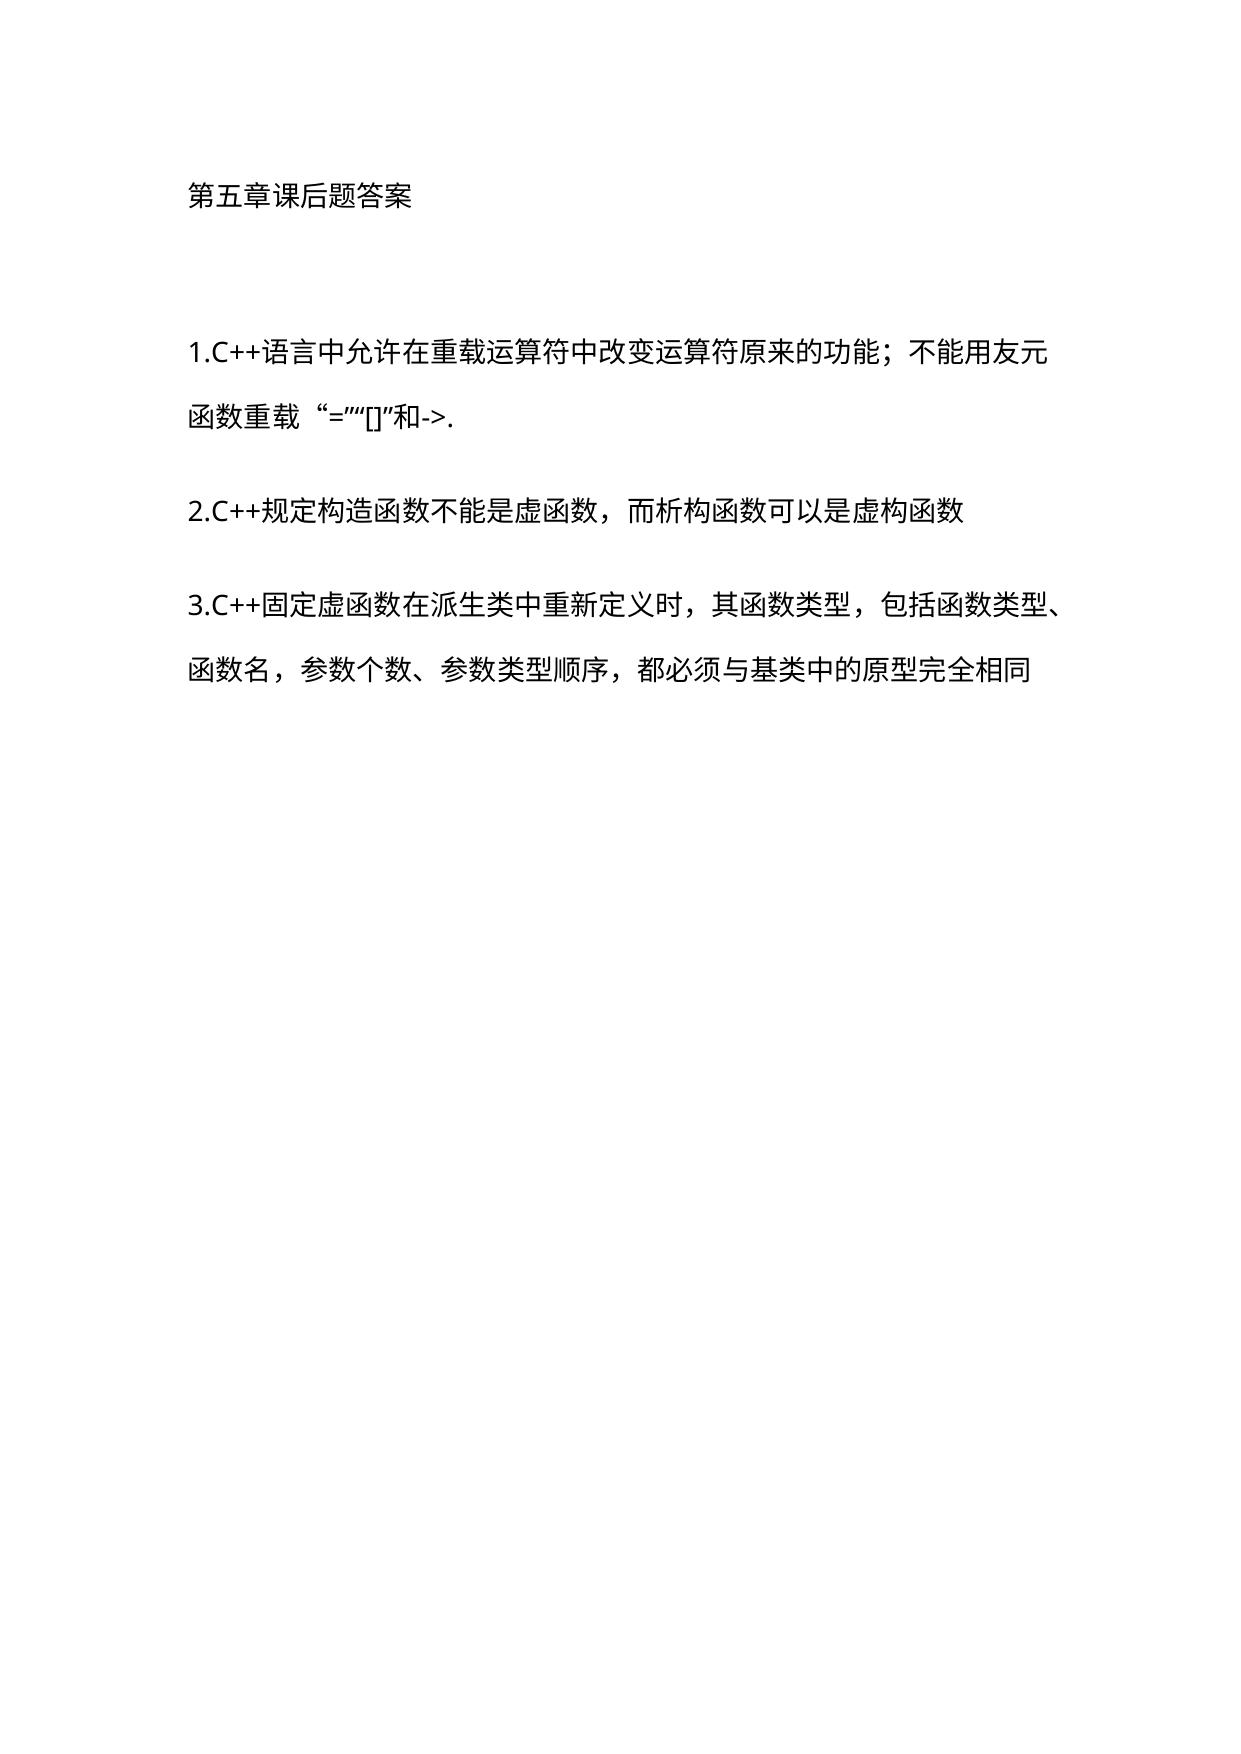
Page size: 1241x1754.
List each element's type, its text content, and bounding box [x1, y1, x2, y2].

text 3.C++固定虚函数在派生类中重新定义时，其函数类型，包括函数类型、函数名，参数个数、参数类型顺序，都必须与基类中的原型完全相同 [187, 571, 1053, 701]
text 2.C++规定构造函数不能是虚函数，而析构函数可以是虚构函数 [187, 477, 1053, 542]
text 第五章课后题答案 [187, 162, 1053, 227]
text 1.C++语言中允许在重载运算符中改变运算符原来的功能；不能用友元函数重载“=”“[]”和->. [187, 318, 1053, 448]
